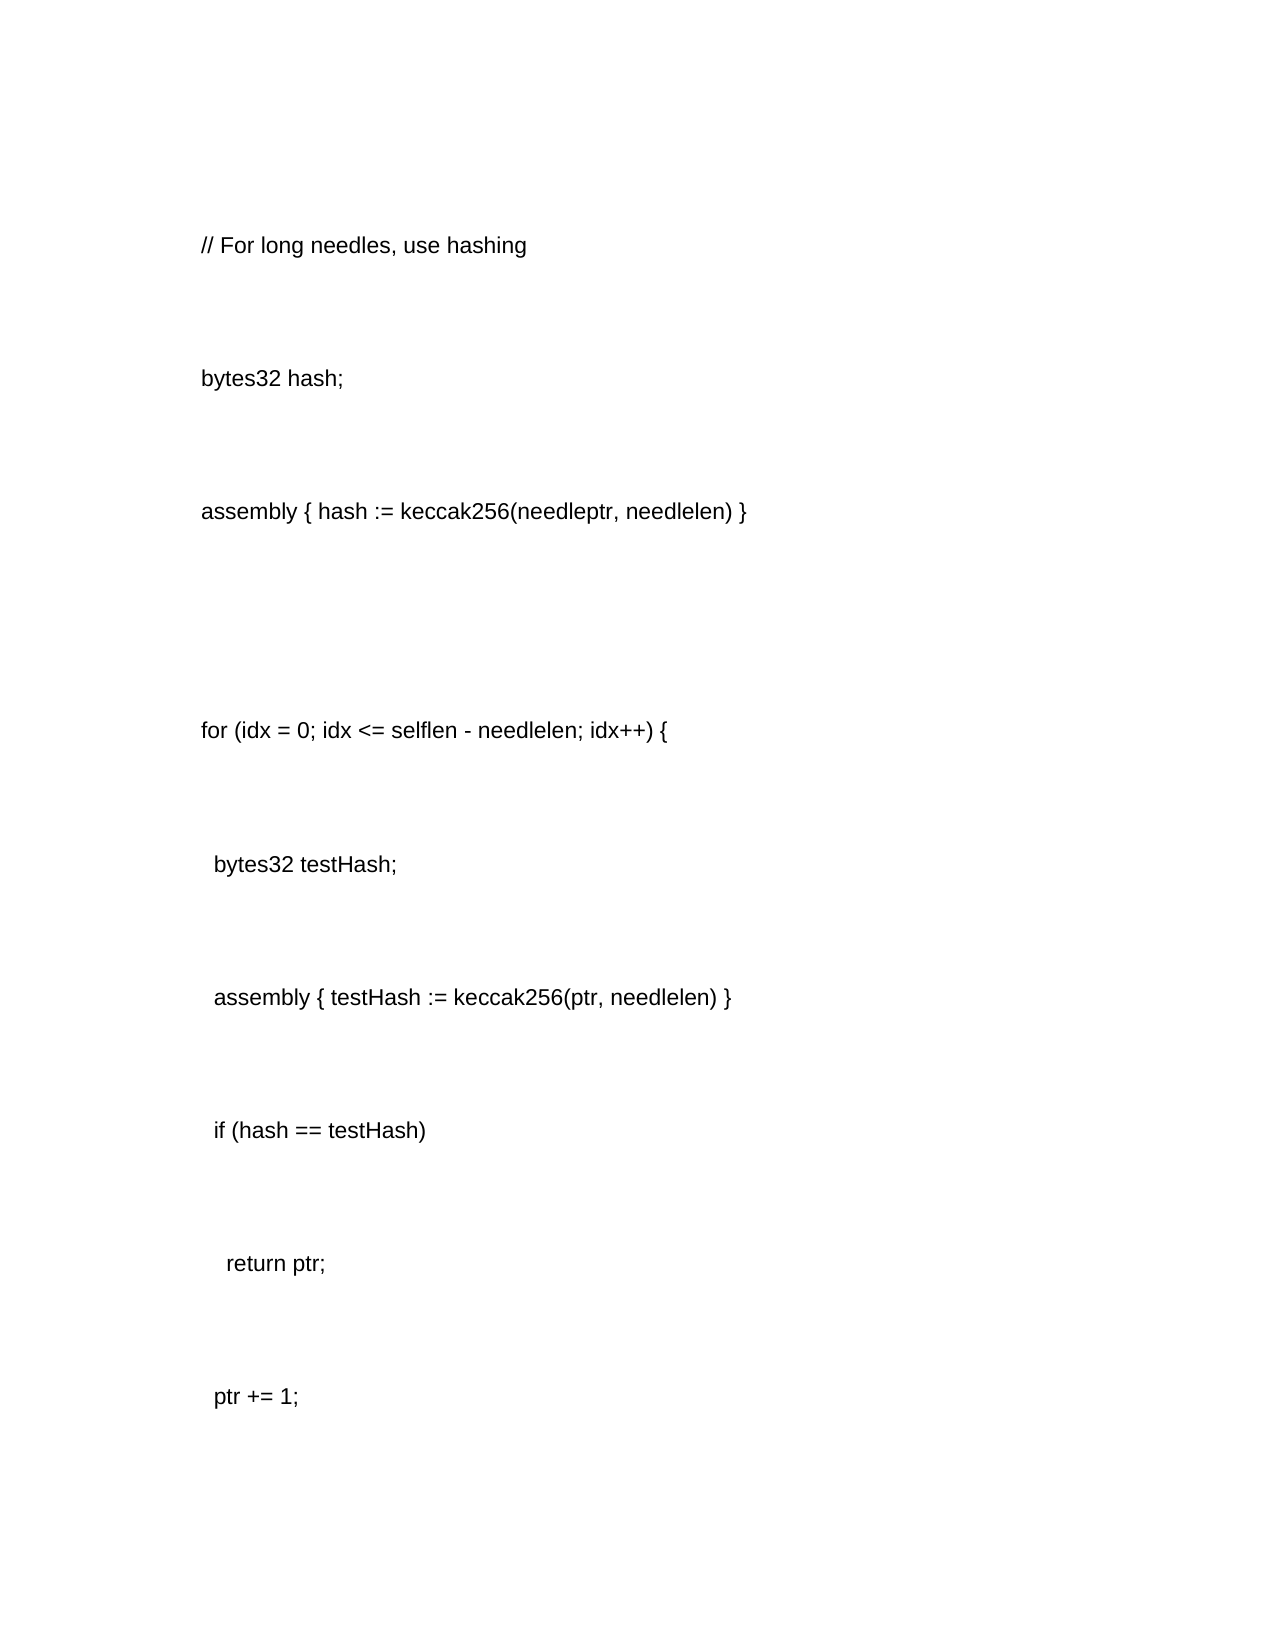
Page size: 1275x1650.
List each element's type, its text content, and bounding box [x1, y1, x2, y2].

text // For long needles, use hashing [150, 232, 1125, 258]
text if (hash == testHash) [150, 1117, 1125, 1143]
text bytes32 hash; [150, 365, 1125, 391]
text for (idx = 0; idx <= selflen - needlelen; idx++) { [150, 717, 1125, 744]
text assembly { testHash := keccak256(ptr, needlelen) } [150, 984, 1125, 1010]
text return ptr; [150, 1250, 1125, 1276]
text assembly { hash := keccak256(needleptr, needlelen) } [150, 498, 1125, 524]
text bytes32 testHash; [150, 851, 1125, 877]
text ptr += 1; [150, 1383, 1125, 1409]
